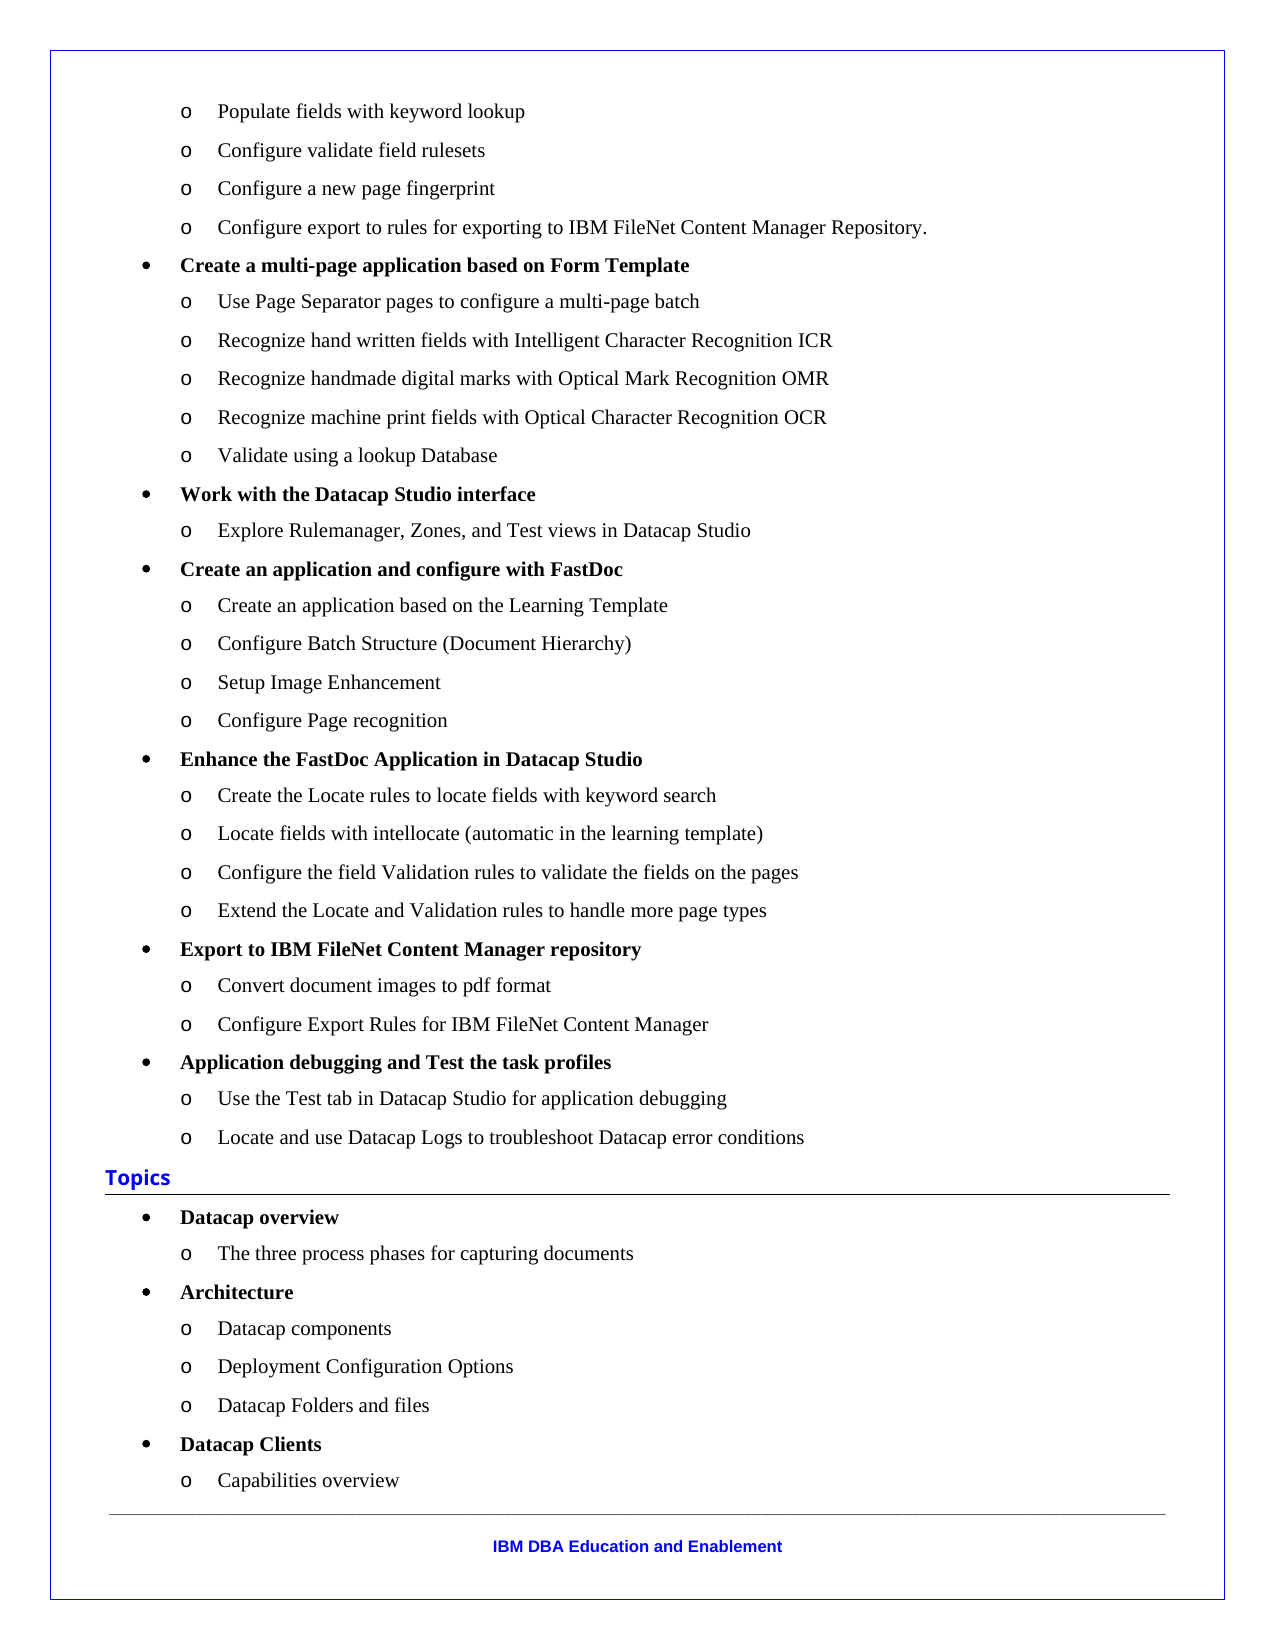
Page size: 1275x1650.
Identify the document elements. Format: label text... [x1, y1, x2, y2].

list Datacap Clients [142, 1431, 1170, 1456]
list Create a multi-page application based on Form Template [142, 253, 1170, 277]
list Create an application based on the Learning Template [180, 593, 1170, 618]
list Configure Export Rules for IBM FileNet Content Manager [180, 1012, 1170, 1037]
list Work with the Datacap Studio interface [142, 482, 1170, 506]
list Application debugging and Test the task profiles [142, 1050, 1170, 1074]
list Export to IBM FileNet Content Manager repository [142, 937, 1170, 961]
list Configure validate field rulesets [180, 138, 1170, 163]
list Locate fields with intellocate (automatic in the learning template) [180, 821, 1170, 847]
list Setup Image Enhancement [180, 670, 1170, 695]
subtitle Topics [105, 1163, 1170, 1194]
list Use Page Separator pages to configure a multi-page batch [180, 289, 1170, 315]
list Configure a new page fingerprint [180, 176, 1170, 202]
list Validate using a lookup Database [180, 443, 1170, 469]
list Architecture [142, 1280, 1170, 1304]
list Capabilities overview [180, 1467, 1170, 1493]
list Create the Locate rules to locate fields with keyword search [180, 783, 1170, 808]
list Recognize machine print fields with Optical Character Recognition OCR [180, 405, 1170, 431]
list Recognize hand written fields with Intelligent Character Recognition ICR [180, 328, 1170, 353]
list Configure Batch Structure (Document Hierarchy) [180, 631, 1170, 657]
list Extend the Locate and Validation rules to handle more page types [180, 898, 1170, 924]
list Recognize handmade digital marks with Optical Mark Recognition OMR [180, 366, 1170, 392]
list Datacap Folders and files [180, 1393, 1170, 1419]
list The three process phases for capturing documents [180, 1241, 1170, 1267]
list Configure export to rules for exporting to IBM FileNet Content Manager Repository. [180, 215, 1170, 240]
list Datacap overview [142, 1205, 1170, 1229]
list Locate and use Datacap Logs to troubleshoot Datacap error conditions [180, 1125, 1170, 1150]
list Enhance the FastDoc Application in Datacap Studio [142, 747, 1170, 771]
list Convert document images to pdf format [180, 973, 1170, 999]
list Use the Test tab in Datacap Studio for application debugging [180, 1086, 1170, 1112]
list Deployment Configuration Options [180, 1354, 1170, 1380]
list Explore Rulemanager, Zones, and Test views in Datacap Studio [180, 518, 1170, 544]
list Configure Page recognition [180, 708, 1170, 734]
list Datacap components [180, 1316, 1170, 1342]
list Populate fields with keyword lookup [180, 99, 1170, 125]
list Create an application and configure with FastDoc [142, 557, 1170, 581]
list Configure the field Validation rules to validate the fields on the pages [180, 860, 1170, 886]
